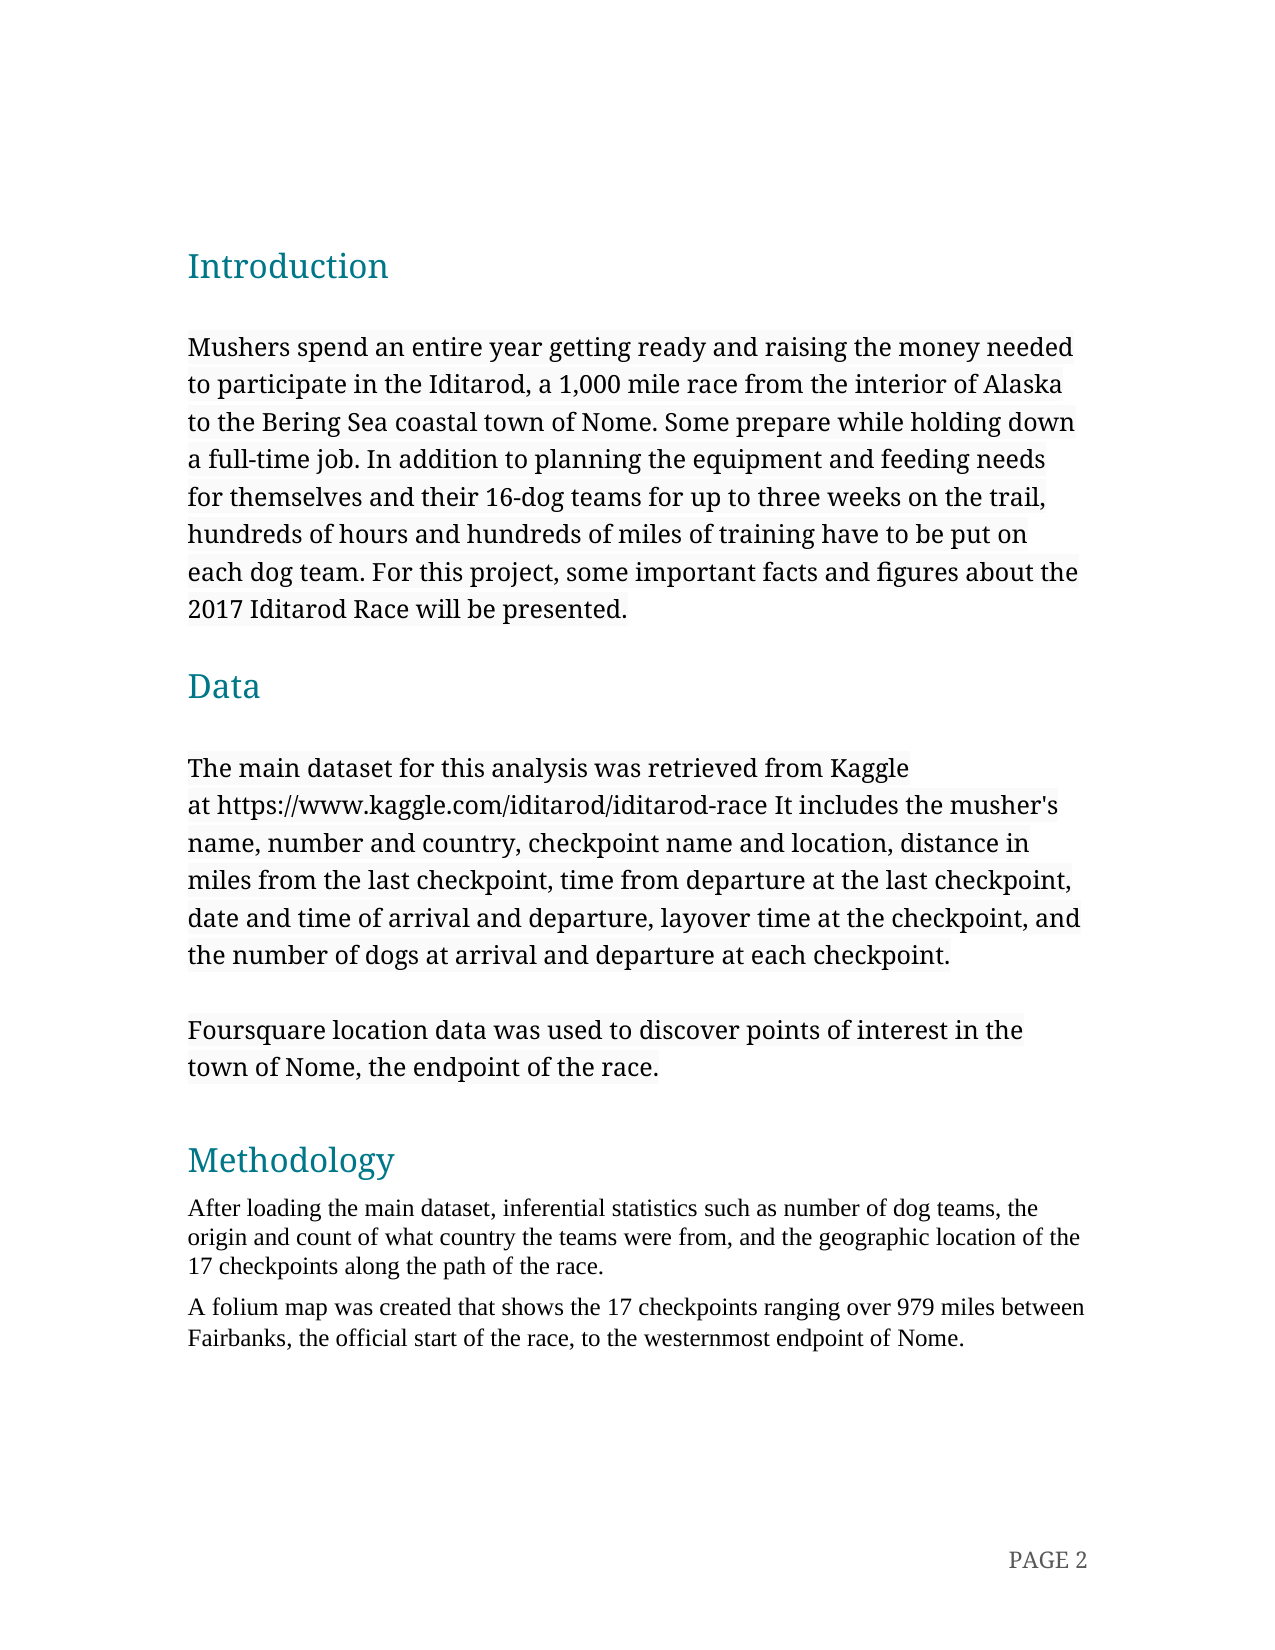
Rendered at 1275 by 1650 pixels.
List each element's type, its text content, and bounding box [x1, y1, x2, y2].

subtitle Foursquare location data was used to discover points of interest in the town of Nome, the endpoint of the race. [187, 1012, 1087, 1084]
subtitle Data [187, 663, 1087, 709]
text A folium map was created that shows the 17 checkpoints ranging over 979 miles between Fairbanks, the official start of the race, to the westernmost endpoint of Nome. [187, 1292, 1087, 1352]
text After loading the main dataset, inferential statistics such as number of dog teams, the origin and count of what country the teams were from, and the geographic location of the 17 checkpoints along the path of the race. [187, 1193, 1087, 1279]
subtitle Introduction [187, 242, 1087, 288]
subtitle The main dataset for this analysis was retrieved from Kaggle at https://www.kaggle.com/iditarod/iditarod-race It includes the musher's name, number and country, checkpoint name and location, distance in miles from the last checkpoint, time from departure at the last checkpoint, date and time of arrival and departure, layover time at the checkpoint, and the number of dogs at arrival and departure at each checkpoint. [187, 713, 1087, 972]
subtitle Methodology [187, 1137, 1087, 1182]
subtitle Mushers spend an entire year getting ready and raising the money needed to participate in the Iditarod, a 1,000 mile race from the interior of Alaska to the Bering Sea coastal town of Nome. Some prepare while holding down a full-time job. In addition to planning the equipment and feeding needs for themselves and their 16-dog teams for up to three weeks on the trail, hundreds of hours and hundreds of miles of training have to be put on each dog team. For this project, some important facts and figures about the 2017 Iditarod Race will be presented. [187, 330, 1087, 626]
